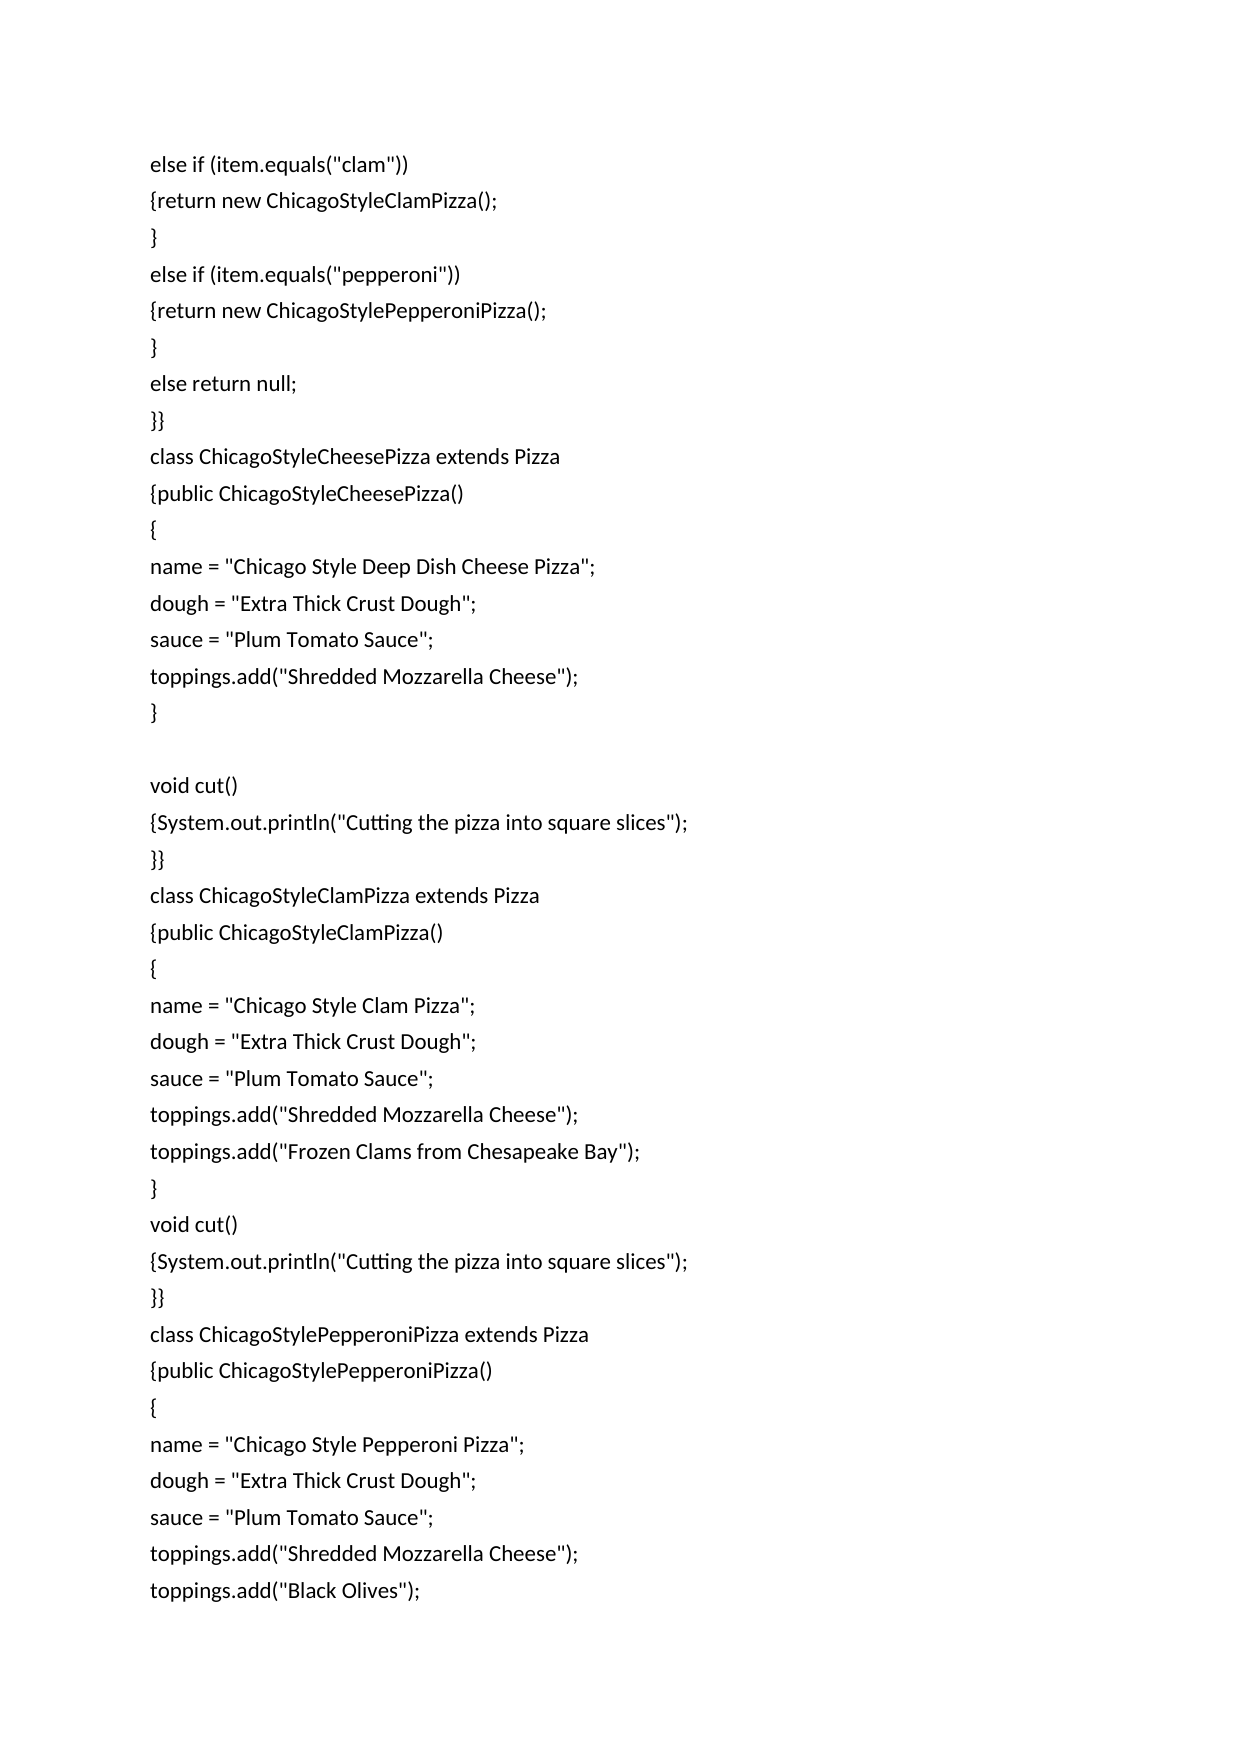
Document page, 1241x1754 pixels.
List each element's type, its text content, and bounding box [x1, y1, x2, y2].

text } [150, 698, 1090, 726]
text }} [150, 1283, 1090, 1311]
text dough = "Extra Thick Crust Dough"; [150, 1027, 1090, 1056]
text toppings.add("Frozen Clams from Chesapeake Bay"); [150, 1137, 1090, 1165]
text {System.out.println("Cutting the pizza into square slices"); [150, 1247, 1090, 1275]
text void cut() [150, 772, 1090, 799]
text {return new ChicagoStyleClamPizza(); [150, 187, 1090, 214]
text dough = "Extra Thick Crust Dough"; [150, 589, 1090, 617]
text { [150, 516, 1090, 544]
text class ChicagoStyleClamPizza extends Pizza [150, 881, 1090, 909]
text else return null; [150, 369, 1090, 397]
text class ChicagoStyleCheesePizza extends Pizza [150, 442, 1090, 471]
text {public ChicagoStylePepperoniPizza() [150, 1357, 1090, 1384]
text } [150, 333, 1090, 361]
text { [150, 954, 1090, 982]
text void cut() [150, 1210, 1090, 1238]
text } [150, 1174, 1090, 1202]
text name = "Chicago Style Deep Dish Cheese Pizza"; [150, 552, 1090, 580]
text else if (item.equals("clam")) [150, 150, 1090, 178]
text }} [150, 406, 1090, 434]
text sauce = "Plum Tomato Sauce"; [150, 625, 1090, 653]
text }} [150, 845, 1090, 873]
text {public ChicagoStyleCheesePizza() [150, 479, 1090, 507]
text sauce = "Plum Tomato Sauce"; [150, 1503, 1090, 1531]
text {System.out.println("Cutting the pizza into square slices"); [150, 808, 1090, 836]
text toppings.add("Shredded Mozzarella Cheese"); [150, 662, 1090, 690]
text sauce = "Plum Tomato Sauce"; [150, 1064, 1090, 1092]
text name = "Chicago Style Clam Pizza"; [150, 991, 1090, 1019]
text dough = "Extra Thick Crust Dough"; [150, 1466, 1090, 1494]
text class ChicagoStylePepperoniPizza extends Pizza [150, 1320, 1090, 1348]
text toppings.add("Black Olives"); [150, 1576, 1090, 1604]
text { [150, 1393, 1090, 1421]
text name = "Chicago Style Pepperoni Pizza"; [150, 1430, 1090, 1458]
text else if (item.equals("pepperoni")) [150, 260, 1090, 288]
text toppings.add("Shredded Mozzarella Cheese"); [150, 1101, 1090, 1129]
text {return new ChicagoStylePepperoniPizza(); [150, 296, 1090, 324]
text {public ChicagoStyleClamPizza() [150, 918, 1090, 946]
text } [150, 223, 1090, 251]
text toppings.add("Shredded Mozzarella Cheese"); [150, 1539, 1090, 1567]
